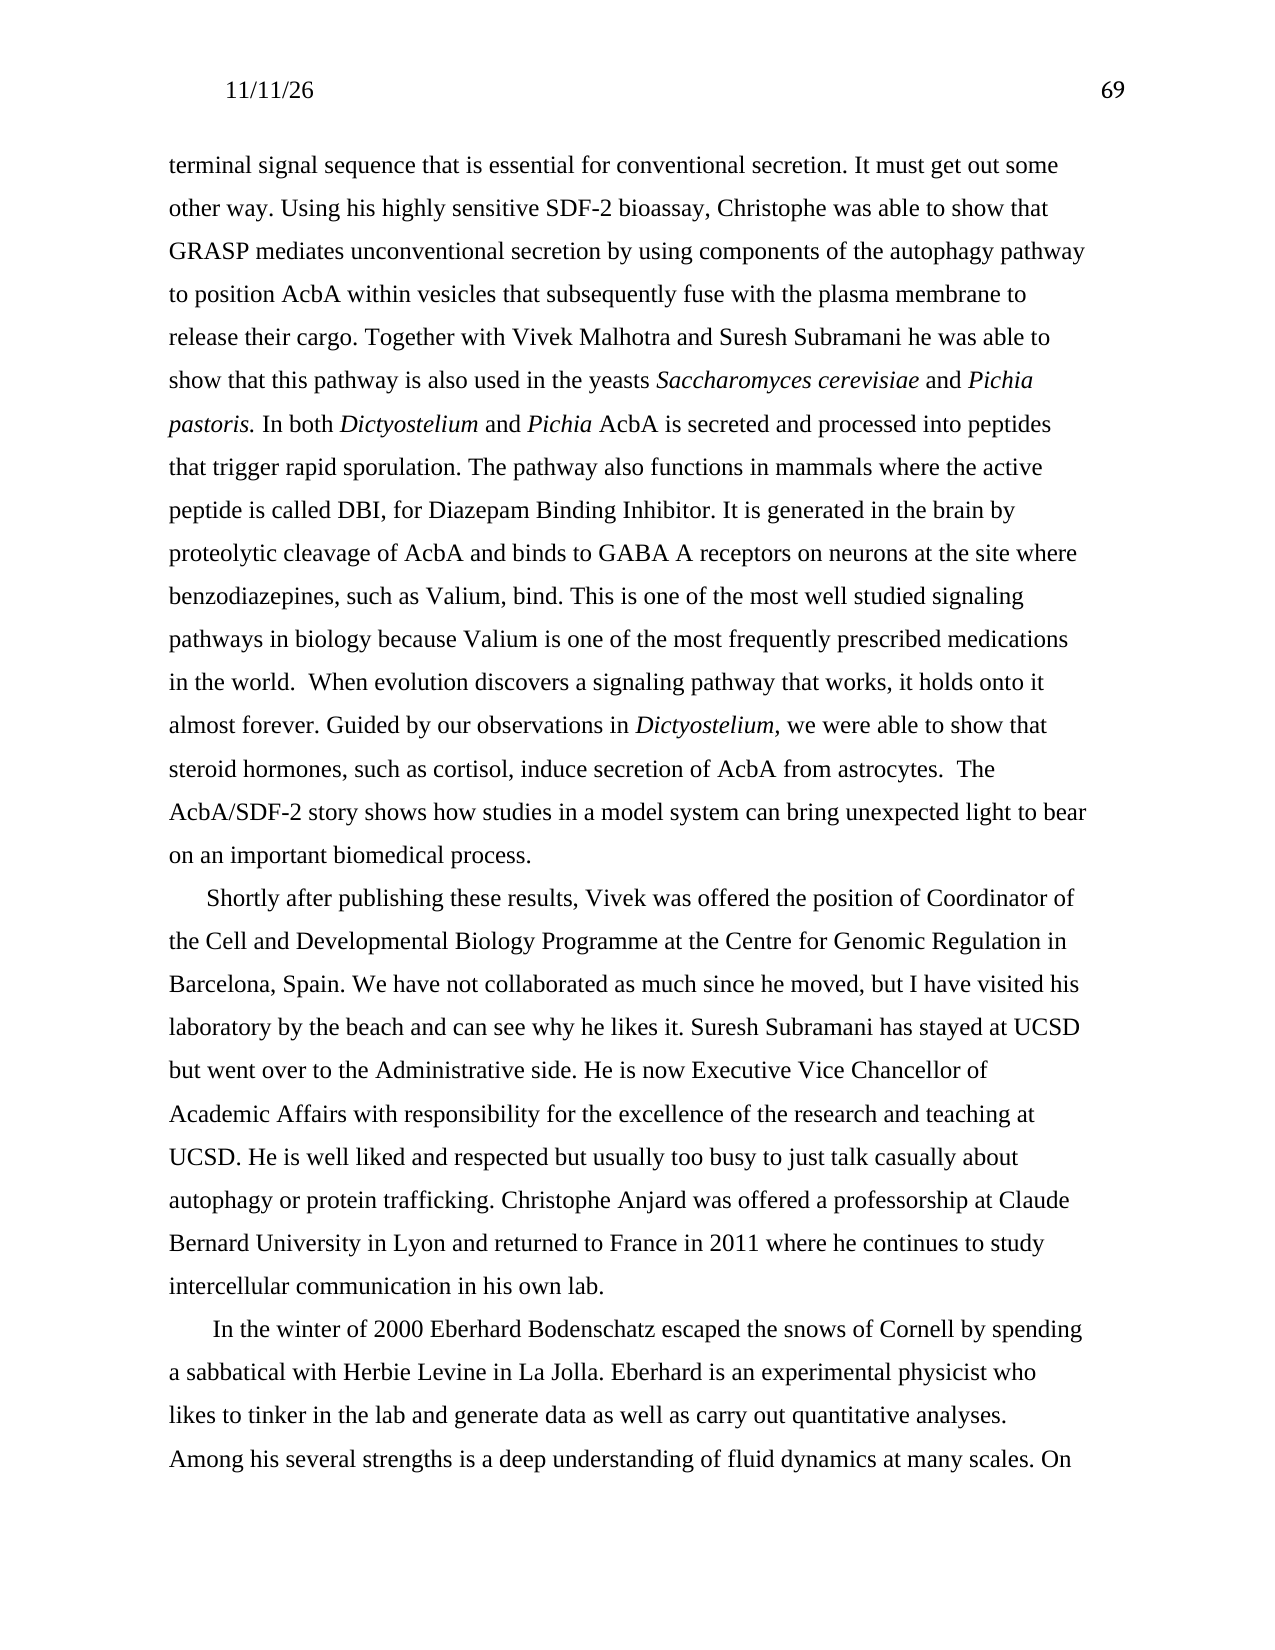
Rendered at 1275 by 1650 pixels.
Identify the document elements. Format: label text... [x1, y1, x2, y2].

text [169, 150, 1087, 869]
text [169, 1314, 1087, 1472]
text Shortly after publishing these results, Vivek was offered the position of Coordinator of the Cell and Developmental Biology Programme at the Centre for Genomic Regulation in Barcelona, Spain. We have not collaborated as much since he moved, but I have visited his laboratory by the beach and can see why he likes it. Suresh Subramani has stayed at UCSD but went over to the Administrative side. He is now Executive Vice Chancellor of Academic Affairs with responsibility for the excellence of the research and teaching at UCSD. He is well liked and respected but usually too busy to just talk casually about autophagy or protein trafficking. Christophe Anjard was offered a professorship at Claude Bernard University in Lyon and returned to France in 2011 where he continues to study intercellular communication in his own lab. [169, 883, 1087, 1300]
